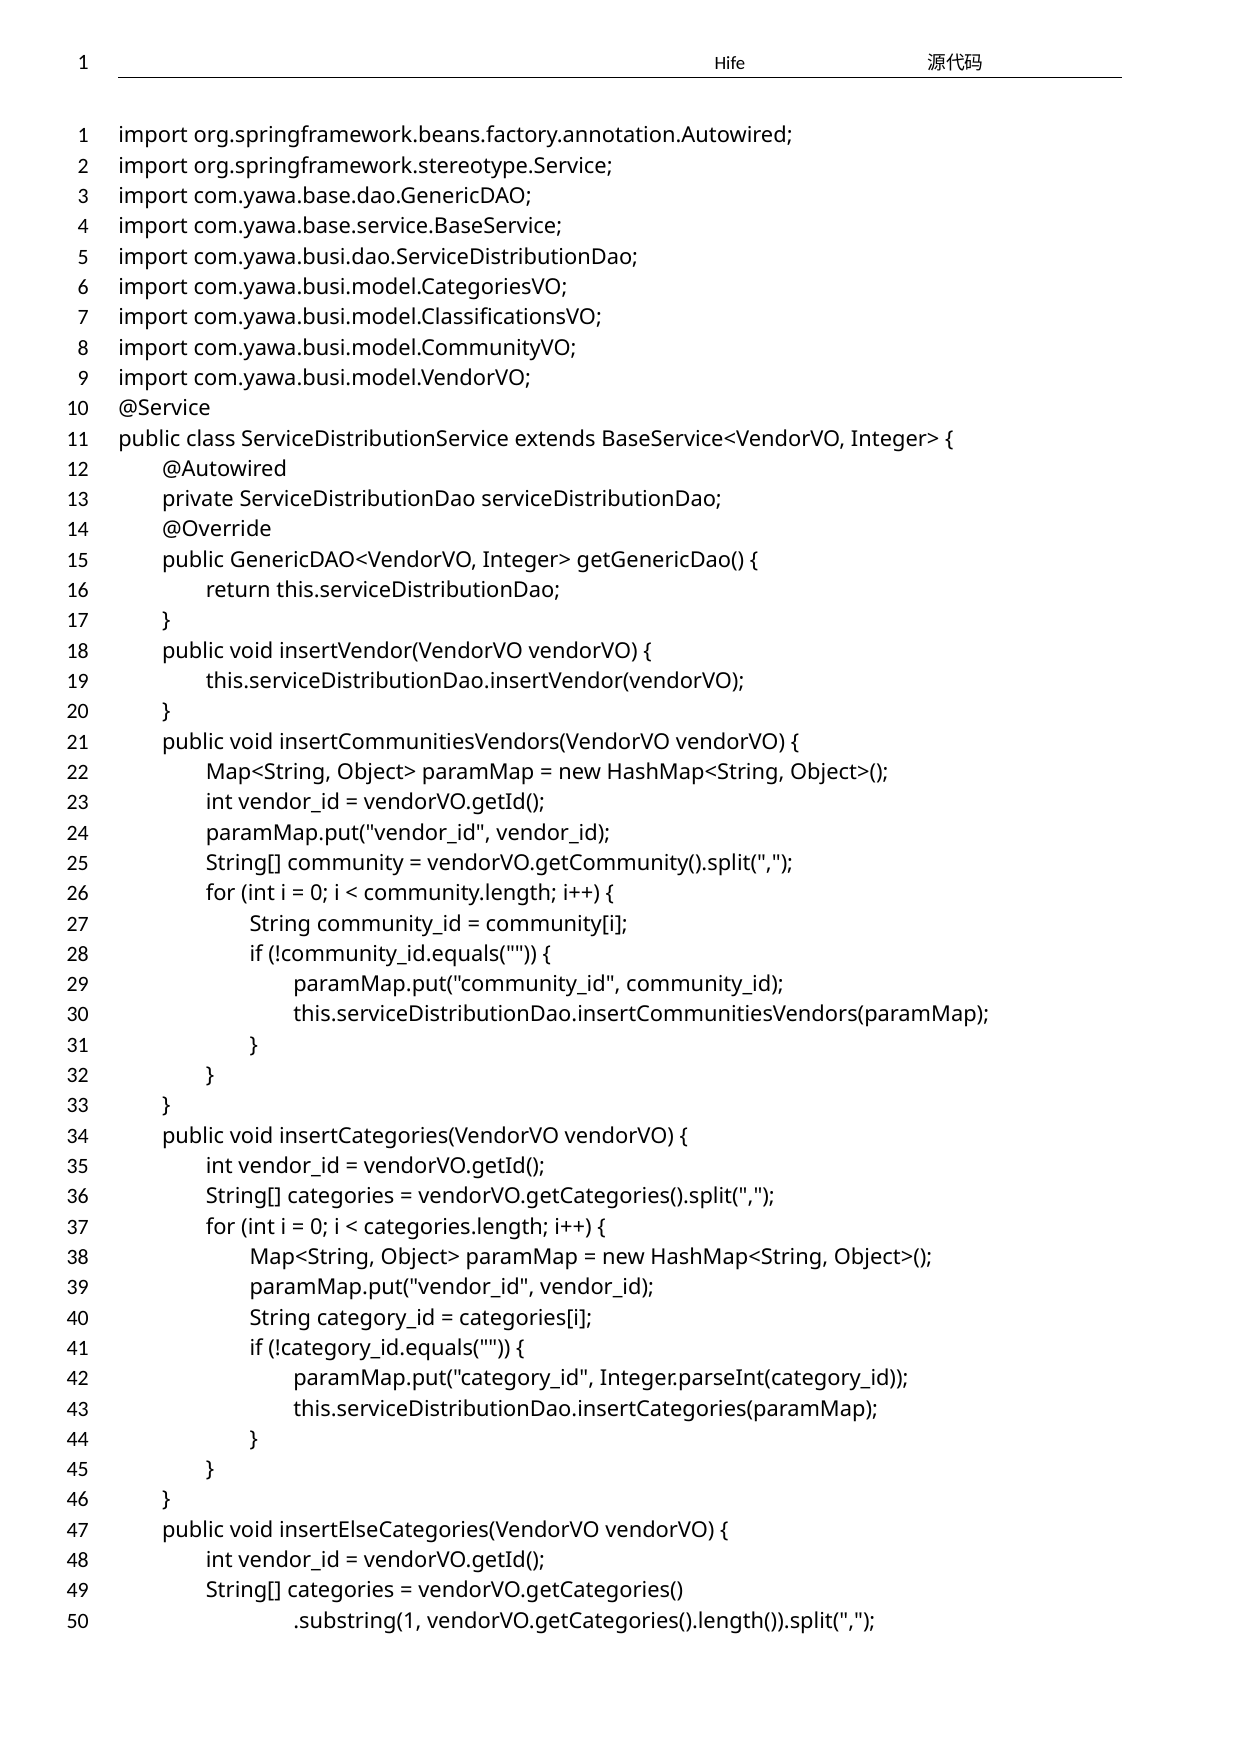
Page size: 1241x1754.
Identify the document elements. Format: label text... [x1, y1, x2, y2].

text Map<String, Object> paramMap = new HashMap<String, Object>(); [118, 756, 1122, 786]
text .substring(1, vendorVO.getCategories().length()).split(","); [118, 1604, 1122, 1635]
text String[] categories = vendorVO.getCategories().split(","); [118, 1180, 1122, 1210]
text import com.yawa.busi.model.CommunityVO; [118, 331, 1122, 362]
text paramMap.put("category_id", Integer.parseInt(category_id)); [118, 1362, 1122, 1392]
text this.serviceDistributionDao.insertCommunitiesVendors(paramMap); [118, 998, 1122, 1028]
text import org.springframework.stereotype.Service; [118, 149, 1122, 180]
text import com.yawa.busi.model.CategoriesVO; [118, 271, 1122, 301]
text public void insertCommunitiesVendors(VendorVO vendorVO) { [118, 725, 1122, 756]
text import com.yawa.base.dao.GenericDAO; [118, 180, 1122, 210]
text paramMap.put("vendor_id", vendor_id); [118, 816, 1122, 847]
text if (!community_id.equals("")) { [118, 938, 1122, 968]
text } [118, 1453, 1122, 1483]
text String community_id = community[i]; [118, 907, 1122, 938]
text } [118, 695, 1122, 725]
text public GenericDAO<VendorVO, Integer> getGenericDao() { [118, 543, 1122, 574]
text import com.yawa.busi.model.VendorVO; [118, 362, 1122, 392]
text int vendor_id = vendorVO.getId(); [118, 786, 1122, 816]
text } [118, 1089, 1122, 1119]
text String[] categories = vendorVO.getCategories() [118, 1574, 1122, 1604]
text String category_id = categories[i]; [118, 1301, 1122, 1332]
text public class ServiceDistributionService extends BaseService<VendorVO, Integer> { [118, 422, 1122, 453]
text public void insertElseCategories(VendorVO vendorVO) { [118, 1513, 1122, 1544]
text for (int i = 0; i < community.length; i++) { [118, 877, 1122, 907]
text private ServiceDistributionDao serviceDistributionDao; [118, 483, 1122, 513]
text public void insertCategories(VendorVO vendorVO) { [118, 1119, 1122, 1150]
text @Service [118, 392, 1122, 422]
text import com.yawa.busi.dao.ServiceDistributionDao; [118, 240, 1122, 271]
text } [118, 1483, 1122, 1513]
text import com.yawa.base.service.BaseService; [118, 210, 1122, 240]
text int vendor_id = vendorVO.getId(); [118, 1150, 1122, 1180]
text String[] community = vendorVO.getCommunity().split(","); [118, 847, 1122, 877]
text } [118, 1423, 1122, 1453]
text return this.serviceDistributionDao; [118, 574, 1122, 604]
text import org.springframework.beans.factory.annotation.Autowired; [118, 119, 1122, 149]
text paramMap.put("community_id", community_id); [118, 968, 1122, 998]
text if (!category_id.equals("")) { [118, 1332, 1122, 1362]
text int vendor_id = vendorVO.getId(); [118, 1544, 1122, 1574]
text @Override [118, 513, 1122, 543]
text @Autowired [118, 453, 1122, 483]
text public void insertVendor(VendorVO vendorVO) { [118, 634, 1122, 665]
text paramMap.put("vendor_id", vendor_id); [118, 1271, 1122, 1301]
text this.serviceDistributionDao.insertCategories(paramMap); [118, 1392, 1122, 1423]
text for (int i = 0; i < categories.length; i++) { [118, 1210, 1122, 1241]
text this.serviceDistributionDao.insertVendor(vendorVO); [118, 665, 1122, 695]
text } [118, 1028, 1122, 1059]
text } [118, 604, 1122, 634]
text } [118, 1059, 1122, 1089]
text Map<String, Object> paramMap = new HashMap<String, Object>(); [118, 1241, 1122, 1271]
text import com.yawa.busi.model.ClassificationsVO; [118, 301, 1122, 331]
